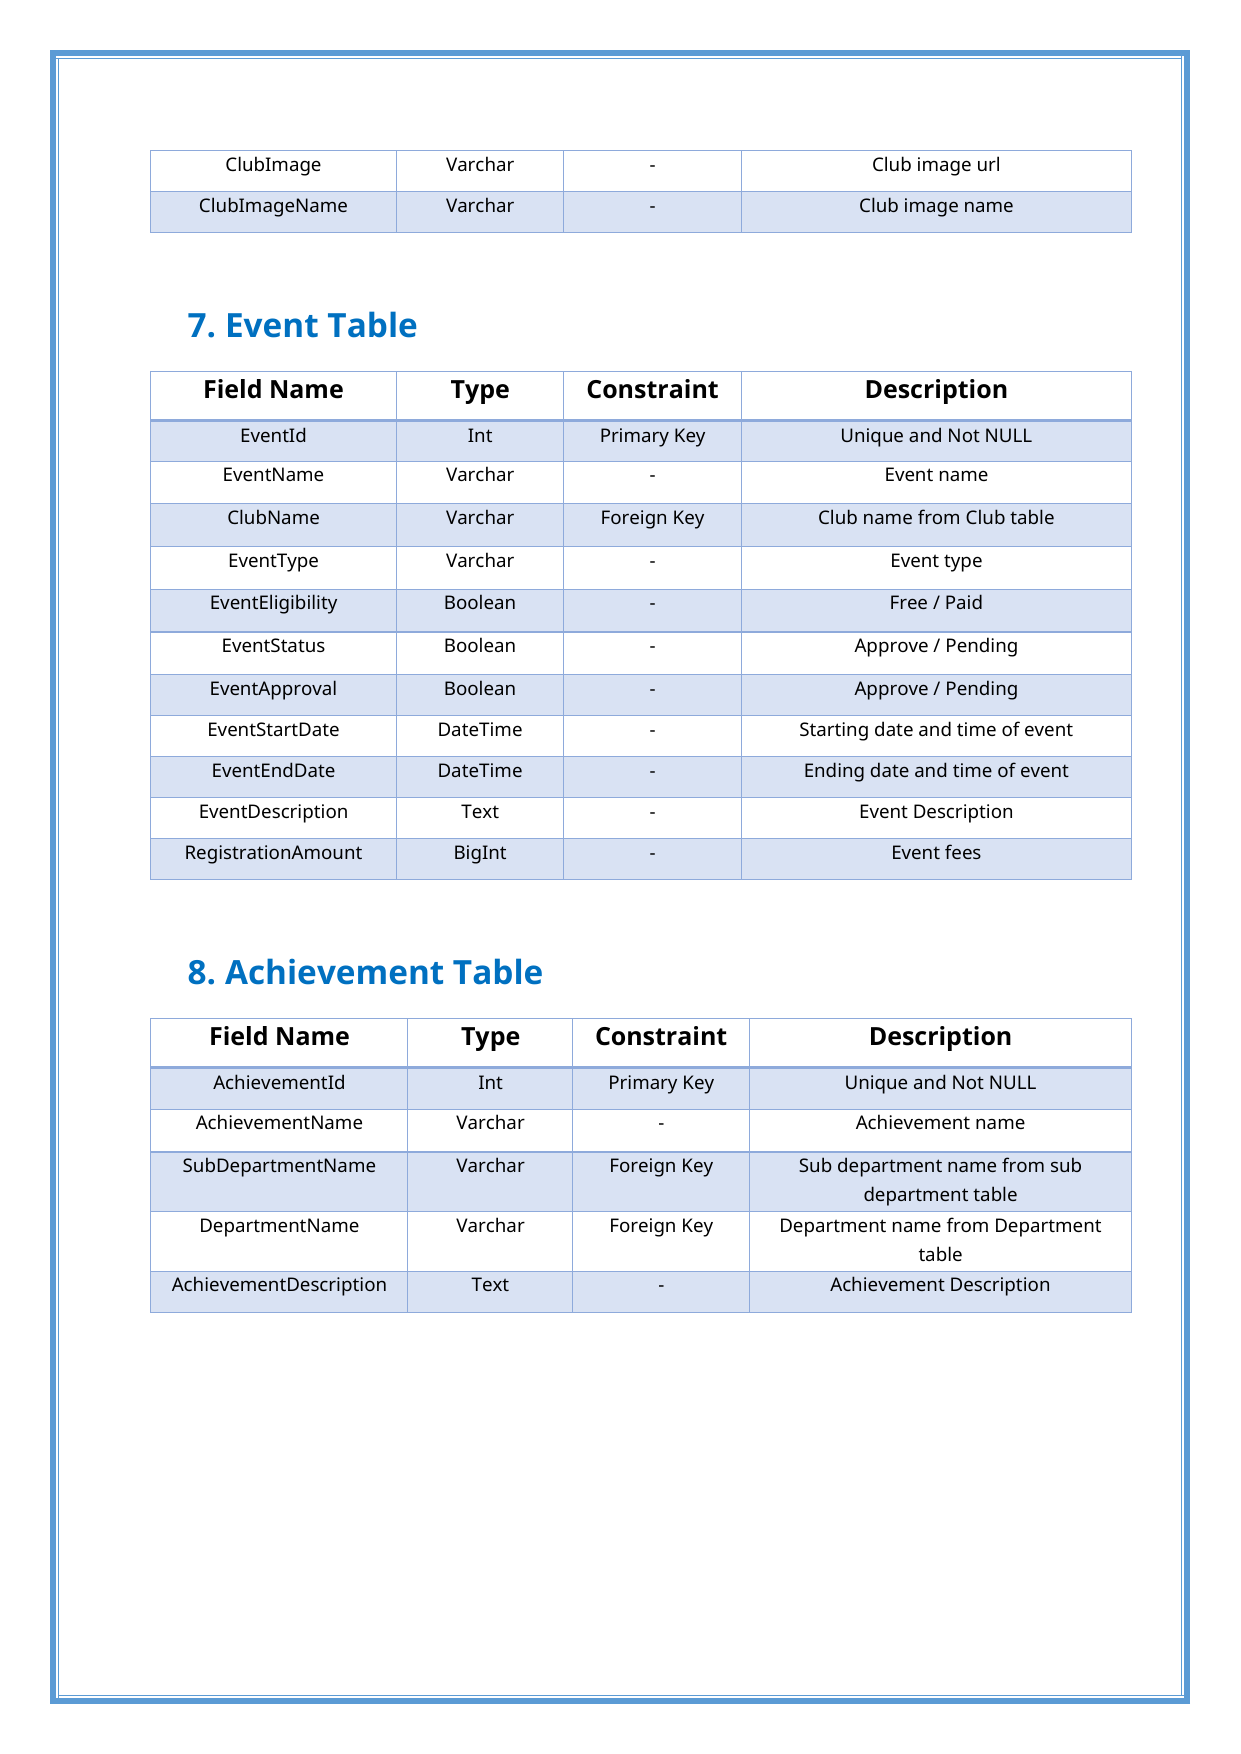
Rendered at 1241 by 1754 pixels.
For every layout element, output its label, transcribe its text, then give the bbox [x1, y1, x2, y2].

table_cell - [564, 839, 741, 879]
table_cell Varchar [408, 1110, 572, 1151]
table_cell AchievementId [151, 1069, 407, 1109]
table_cell Event Description [742, 798, 1131, 838]
table_cell ClubImageName [151, 192, 396, 232]
table_cell - [564, 590, 741, 631]
table_cell Boolean [397, 590, 563, 631]
table_cell - [573, 1272, 749, 1312]
table_cell Varchar [408, 1153, 572, 1211]
table_header Description [750, 1019, 1131, 1066]
table_header Constraint [573, 1019, 749, 1066]
table_cell EventDescription [151, 798, 396, 838]
table_cell Text [397, 798, 563, 838]
table_cell DateTime [397, 716, 563, 756]
table_header Description [742, 372, 1131, 419]
table_cell Event name [742, 462, 1131, 503]
table_cell - [564, 151, 741, 191]
table_header Constraint [564, 372, 741, 419]
table_cell EventStatus [151, 633, 396, 674]
table_cell - [564, 633, 741, 674]
table_cell - [564, 798, 741, 838]
table_cell Boolean [397, 633, 563, 674]
table_cell DepartmentName [151, 1212, 407, 1271]
list Event Table [187, 302, 1090, 347]
table_cell Int [408, 1069, 572, 1109]
table_header Type [397, 372, 563, 419]
table_cell EventApproval [151, 675, 396, 715]
table_cell Sub department name from sub department table [750, 1153, 1131, 1211]
table_header Field Name [151, 1019, 407, 1066]
table_cell Department name from Department table [750, 1212, 1131, 1271]
table_cell EventEndDate [151, 757, 396, 797]
table_cell EventEligibility [151, 590, 396, 631]
table_cell - [564, 192, 741, 232]
list Achievement Table [187, 949, 1090, 994]
table_cell Foreign Key [573, 1153, 749, 1211]
table_cell RegistrationAmount [151, 839, 396, 879]
table_cell Foreign Key [564, 504, 741, 546]
table_cell Club image name [742, 192, 1131, 232]
table_cell SubDepartmentName [151, 1153, 407, 1211]
table_cell BigInt [397, 839, 563, 879]
table_cell Approve / Pending [742, 675, 1131, 715]
table_cell AchievementName [151, 1110, 407, 1151]
table_cell AchievementDescription [151, 1272, 407, 1312]
table_cell ClubImage [151, 151, 396, 191]
table_cell ClubName [151, 504, 396, 546]
table_cell Approve / Pending [742, 633, 1131, 674]
table_cell Varchar [397, 462, 563, 503]
table_cell Foreign Key [573, 1212, 749, 1271]
table_cell EventStartDate [151, 716, 396, 756]
table_cell Unique and Not NULL [750, 1069, 1131, 1109]
table_cell Ending date and time of event [742, 757, 1131, 797]
table_header Field Name [151, 372, 396, 419]
table_cell - [564, 547, 741, 589]
table_cell Varchar [397, 547, 563, 589]
table_cell EventType [151, 547, 396, 589]
table_cell Primary Key [573, 1069, 749, 1109]
table_cell Achievement Description [750, 1272, 1131, 1312]
table_cell DateTime [397, 757, 563, 797]
table_cell - [564, 716, 741, 756]
table_header Type [408, 1019, 572, 1066]
table_cell - [573, 1110, 749, 1151]
table_cell Starting date and time of event [742, 716, 1131, 756]
table_cell Unique and Not NULL [742, 422, 1131, 461]
table_cell Varchar [397, 504, 563, 546]
table_cell Event type [742, 547, 1131, 589]
table_cell Varchar [397, 192, 563, 232]
table_cell Free / Paid [742, 590, 1131, 631]
table_cell - [564, 462, 741, 503]
table_cell Achievement name [750, 1110, 1131, 1151]
table_cell - [564, 757, 741, 797]
table_cell Varchar [397, 151, 563, 191]
table_cell Text [408, 1272, 572, 1312]
table_cell EventName [151, 462, 396, 503]
table_cell Event fees [742, 839, 1131, 879]
table_cell - [564, 675, 741, 715]
table_cell Int [397, 422, 563, 461]
table_cell Club image url [742, 151, 1131, 191]
table_cell EventId [151, 422, 396, 461]
table_cell Boolean [397, 675, 563, 715]
table_cell Primary Key [564, 422, 741, 461]
table_cell Varchar [408, 1212, 572, 1271]
table_cell Club name from Club table [742, 504, 1131, 546]
